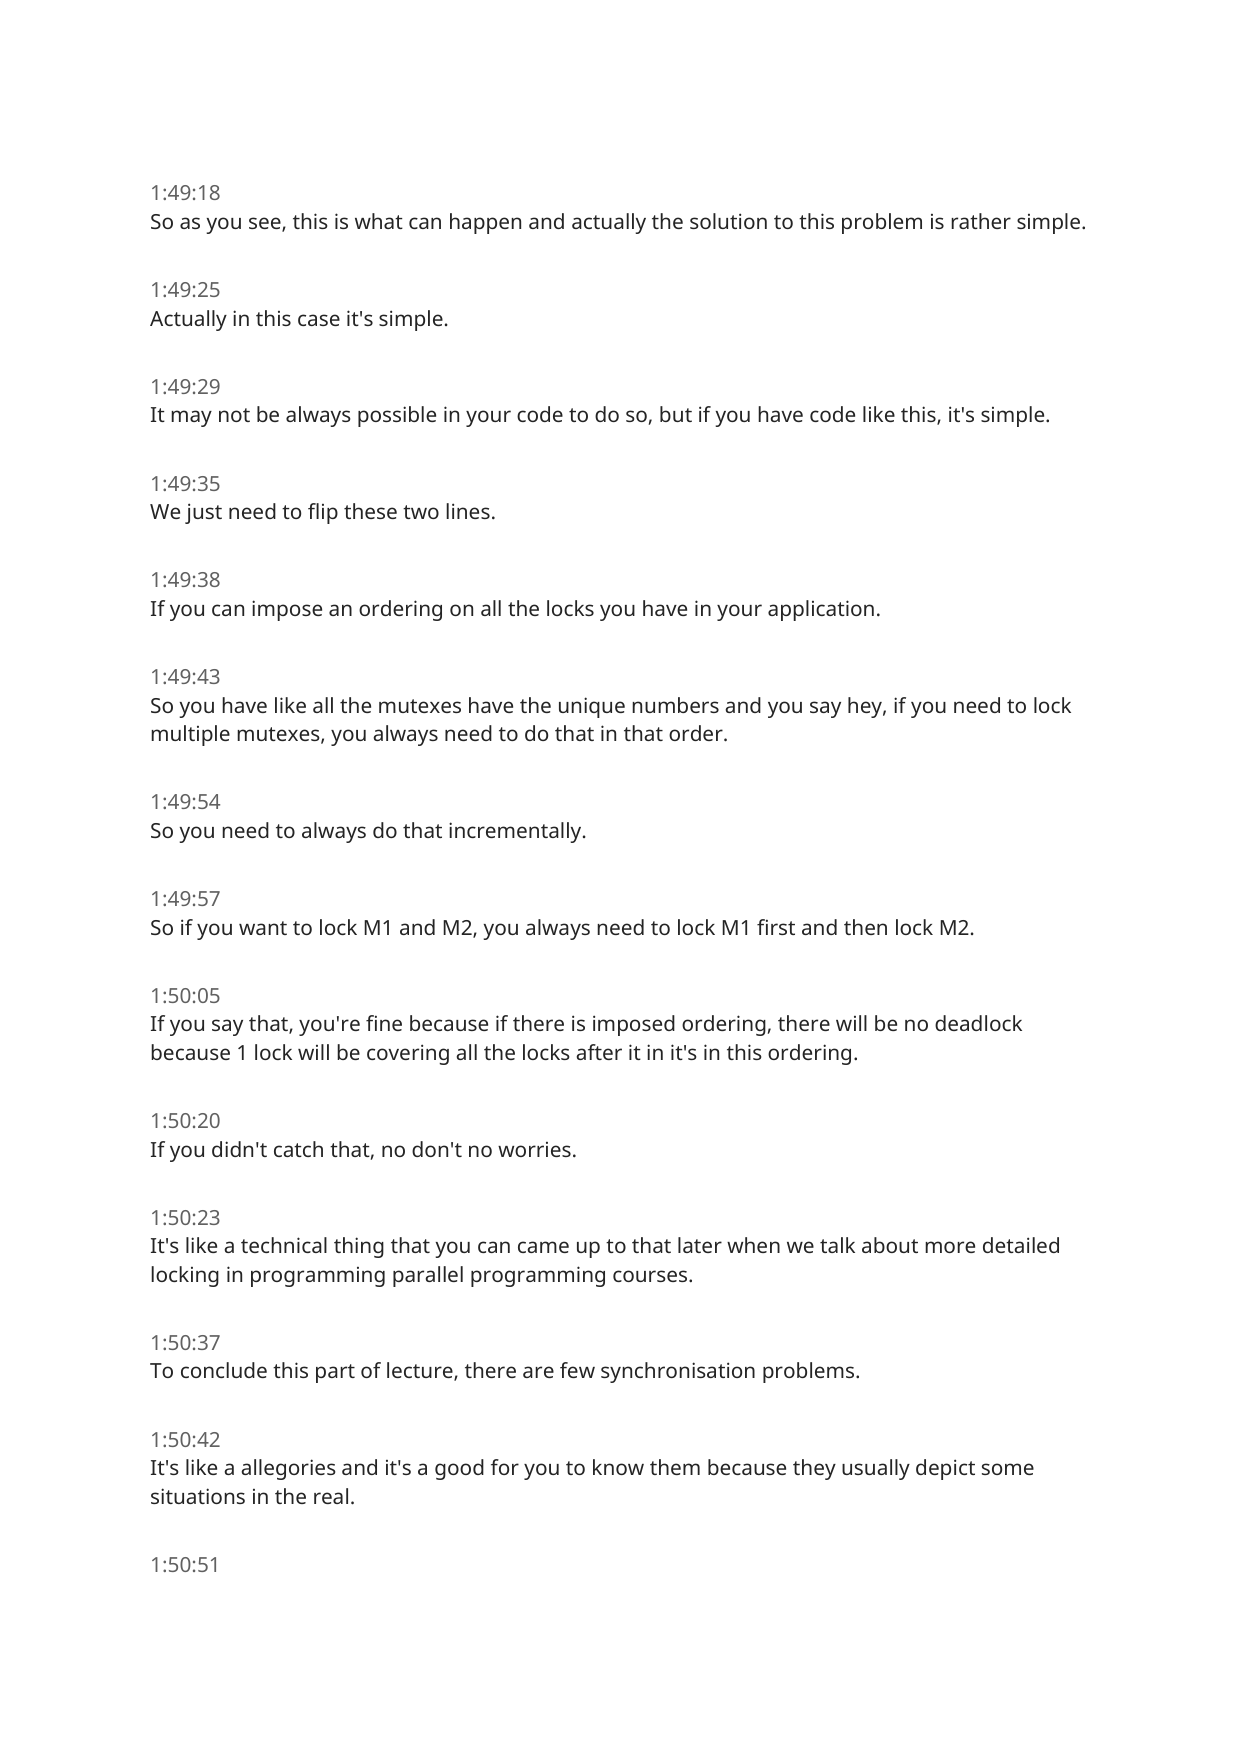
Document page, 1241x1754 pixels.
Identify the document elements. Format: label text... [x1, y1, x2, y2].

text 1:50:23 It's like a technical thing that you can came up to that later when we talk about more detailed locking in programming parallel programming courses. [150, 1174, 1090, 1288]
text 1:49:29 It may not be always possible in your code to do so, but if you have code like this, it's simple. [150, 343, 1090, 429]
text 1:50:05 If you say that, you're fine because if there is imposed ordering, there will be no deadlock because 1 lock will be covering all the locks after it in it's in this ordering. [150, 953, 1090, 1066]
text 1:50:37 To conclude this part of lecture, there are few synchronisation problems. [150, 1300, 1090, 1385]
text 1:50:20 If you didn't catch that, no don't no worries. [150, 1078, 1090, 1163]
text 1:50:42 It's like a allegories and it's a good for you to know them because they usually depict some situations in the real. [150, 1397, 1090, 1510]
text 1:49:38 If you can impose an ordering on all the locks you have in your application. [150, 537, 1090, 622]
text 1:49:57 So if you want to lock M1 and M2, you always need to lock M1 first and then lock M2. [150, 856, 1090, 941]
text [150, 1522, 1090, 1579]
text 1:49:43 So you have like all the mutexes have the unique numbers and you say hey, if you need to lock multiple mutexes, you always need to do that in that order. [150, 634, 1090, 748]
text 1:49:54 So you need to always do that incrementally. [150, 759, 1090, 844]
text 1:49:35 We just need to flip these two lines. [150, 440, 1090, 526]
text 1:49:25 Actually in this case it's simple. [150, 247, 1090, 332]
text 1:49:18 So as you see, this is what can happen and actually the solution to this problem is rather simple. [150, 150, 1090, 235]
